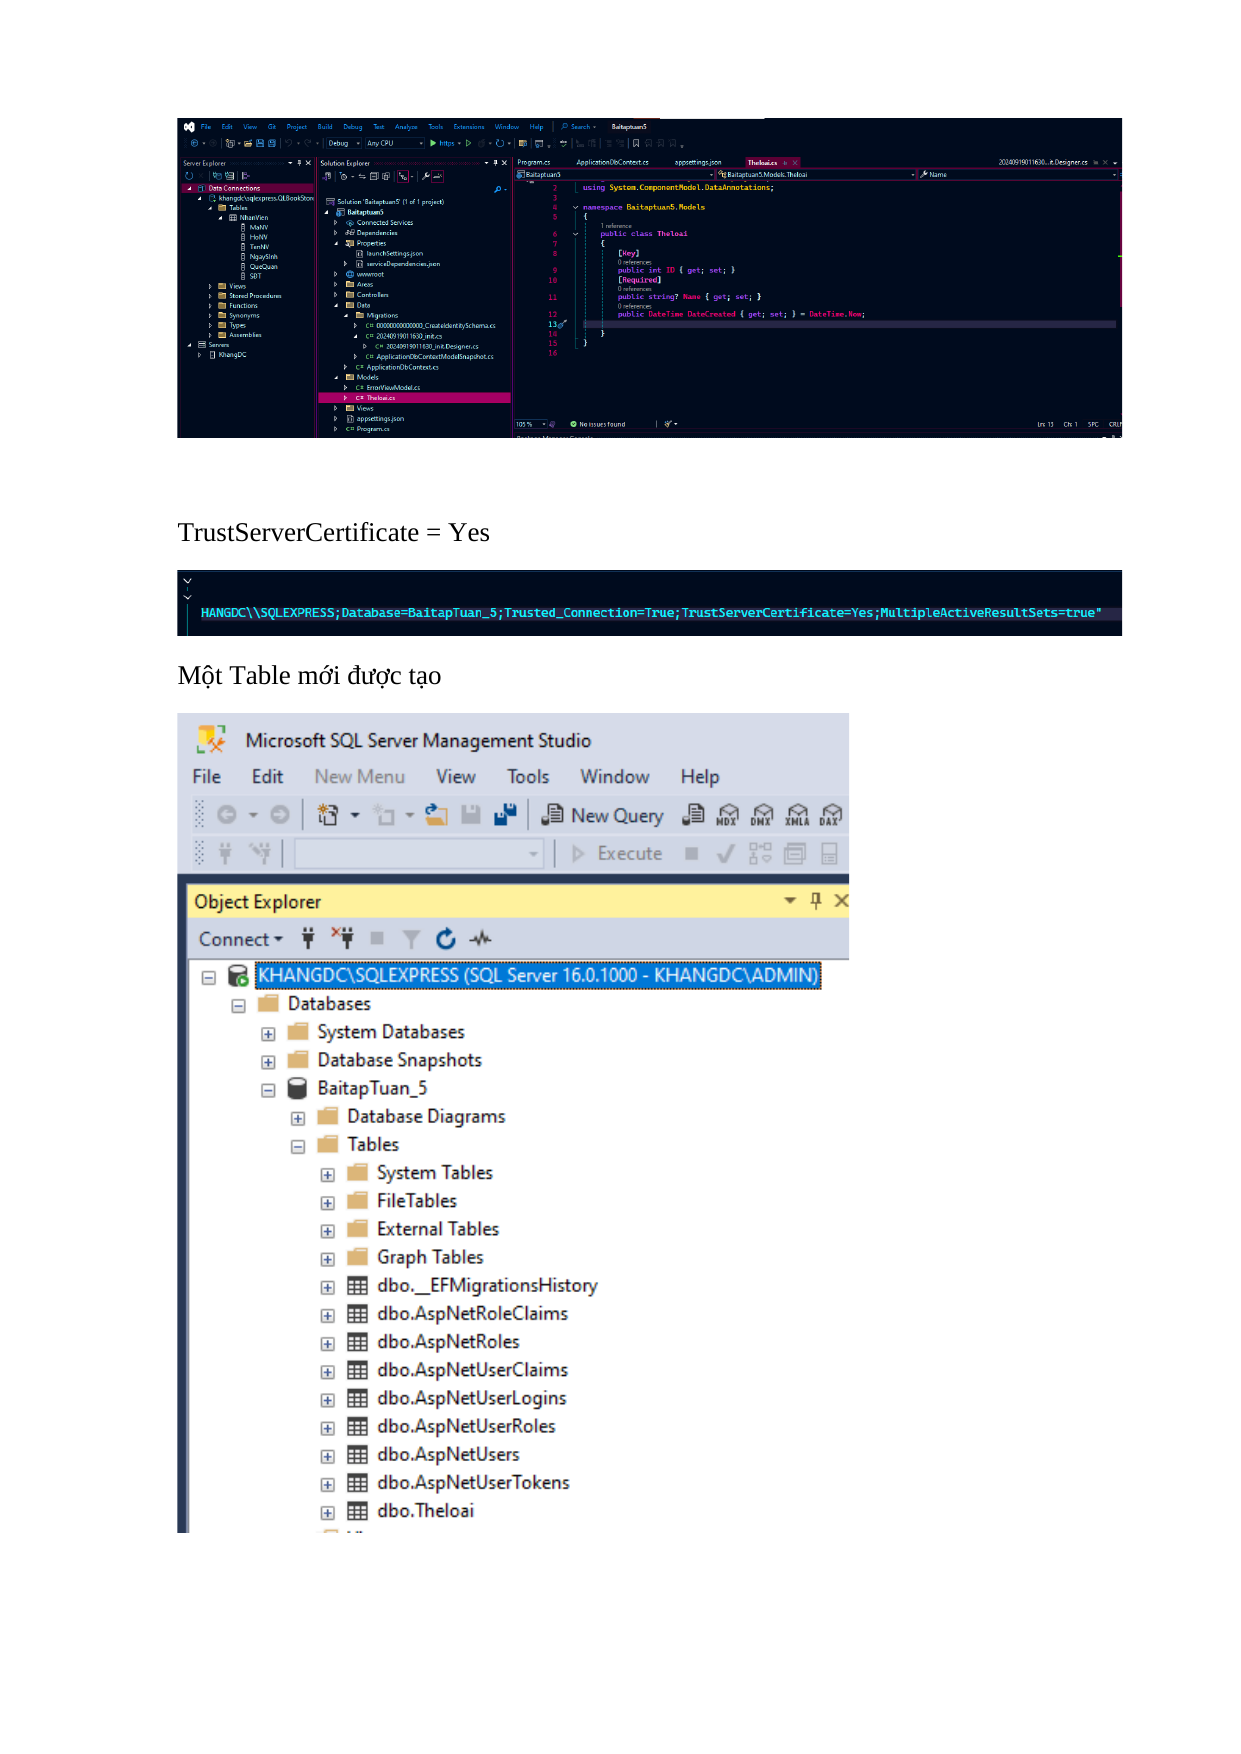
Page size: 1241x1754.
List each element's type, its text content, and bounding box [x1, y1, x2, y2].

picture [177, 713, 850, 1533]
text Một Table mới được tạo [177, 659, 1122, 690]
picture [177, 118, 1123, 438]
text TrustServerCertificate = Yes [177, 516, 1122, 547]
picture [177, 570, 1123, 636]
